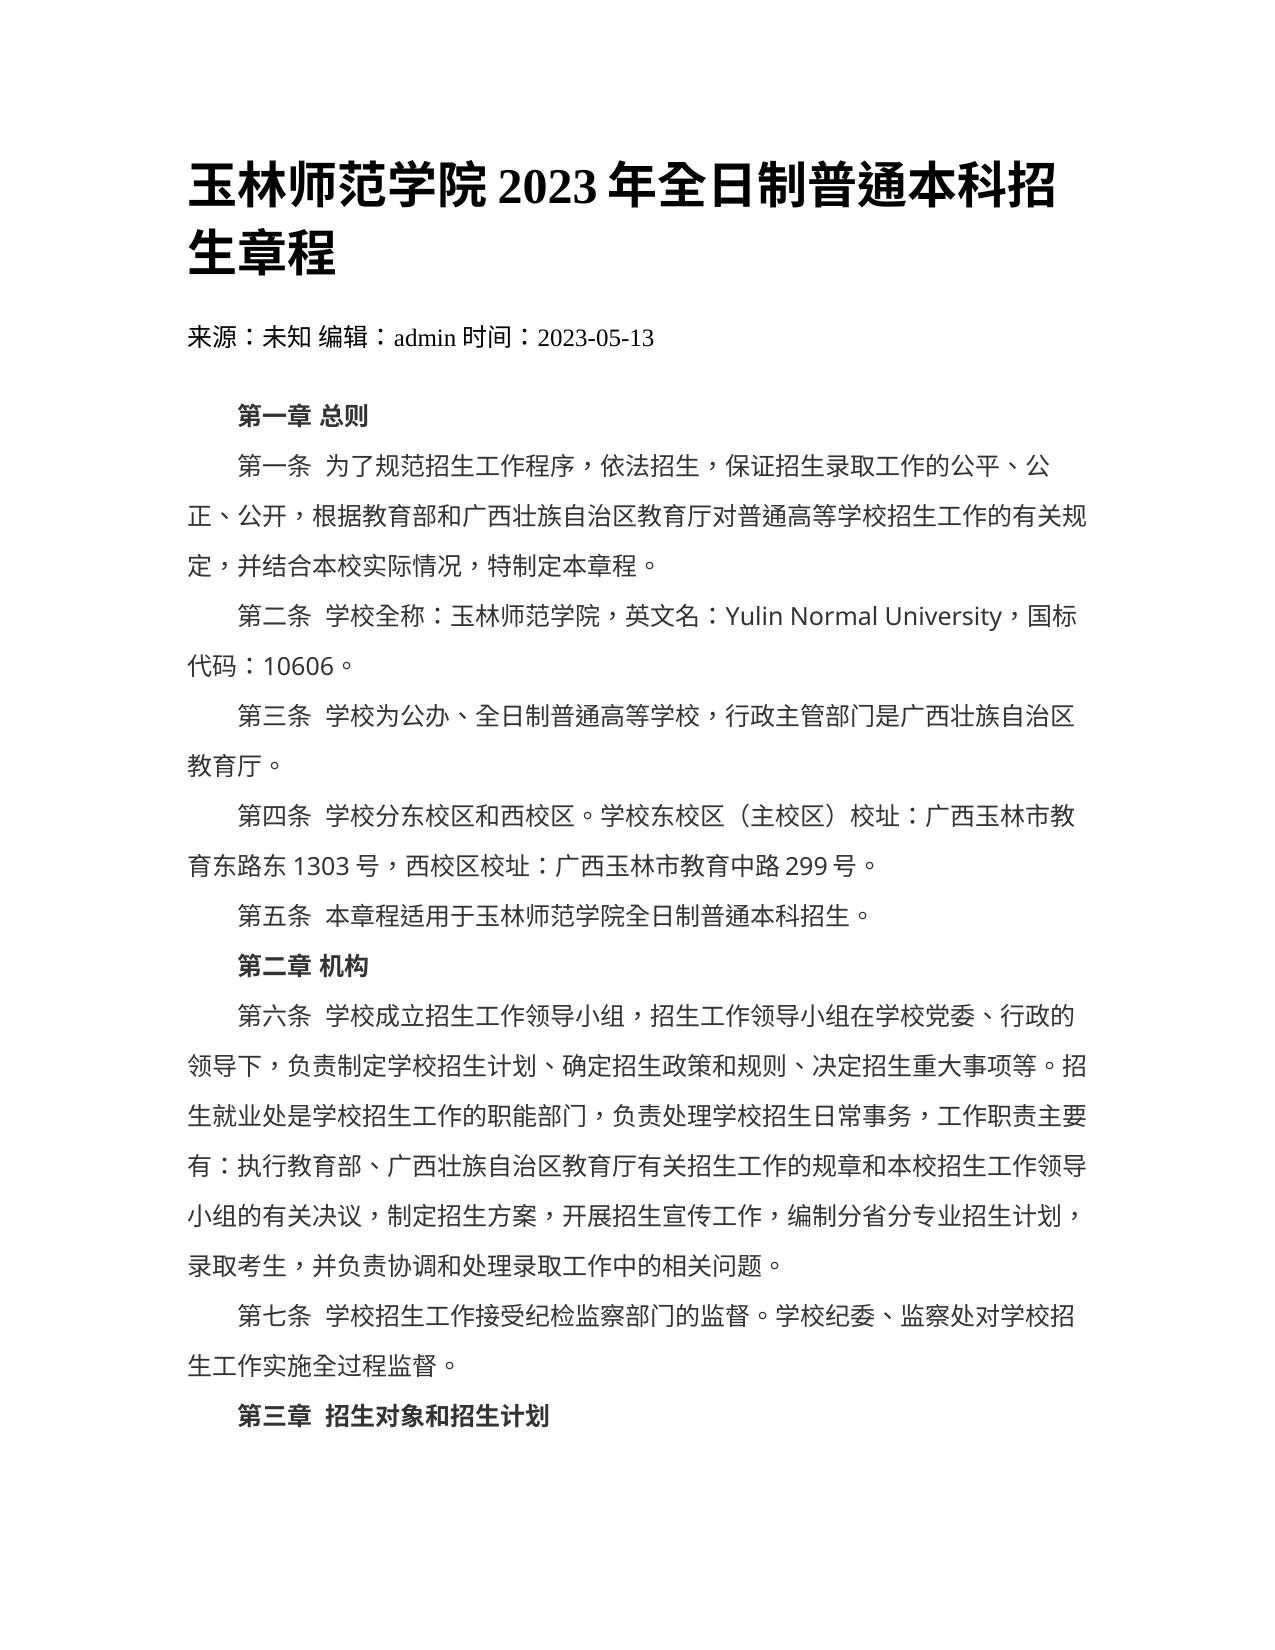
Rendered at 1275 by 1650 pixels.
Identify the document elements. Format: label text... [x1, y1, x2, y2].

text 第三条 学校为公办、全日制普通高等学校，行政主管部门是广西壮族自治区教育厅。 [187, 683, 1087, 783]
text 第二章 机构 [187, 933, 1087, 983]
subtitle 玉林师范学院2023年全日制普通本科招生章程 [187, 150, 1087, 286]
text 第三章 招生对象和招生计划 [187, 1383, 1087, 1433]
text 第一条 为了规范招生工作程序，依法招生，保证招生录取工作的公平、公正、公开，根据教育部和广西壮族自治区教育厅对普通高等学校招生工作的有关规定，并结合本校实际情况，特制定本章程。 [187, 433, 1087, 583]
text 来源：未知 编辑：admin 时间：2023-05-13 [187, 320, 1087, 354]
text 第一章 总则 [187, 383, 1087, 433]
text 第二条 学校全称：玉林师范学院，英文名：Yulin Normal University，国标代码：10606。 [187, 583, 1087, 683]
text 第六条 学校成立招生工作领导小组，招生工作领导小组在学校党委、行政的领导下，负责制定学校招生计划、确定招生政策和规则、决定招生重大事项等。招生就业处是学校招生工作的职能部门，负责处理学校招生日常事务，工作职责主要有：执行教育部、广西壮族自治区教育厅有关招生工作的规章和本校招生工作领导小组的有关决议，制定招生方案，开展招生宣传工作，编制分省分专业招生计划，录取考生，并负责协调和处理录取工作中的相关问题。 [187, 983, 1087, 1283]
text 第五条 本章程适用于玉林师范学院全日制普通本科招生。 [187, 883, 1087, 933]
text 第七条 学校招生工作接受纪检监察部门的监督。学校纪委、监察处对学校招生工作实施全过程监督。 [187, 1283, 1087, 1383]
text 第四条 学校分东校区和西校区。学校东校区（主校区）校址：广西玉林市教育东路东1303号，西校区校址：广西玉林市教育中路299号。 [187, 783, 1087, 883]
